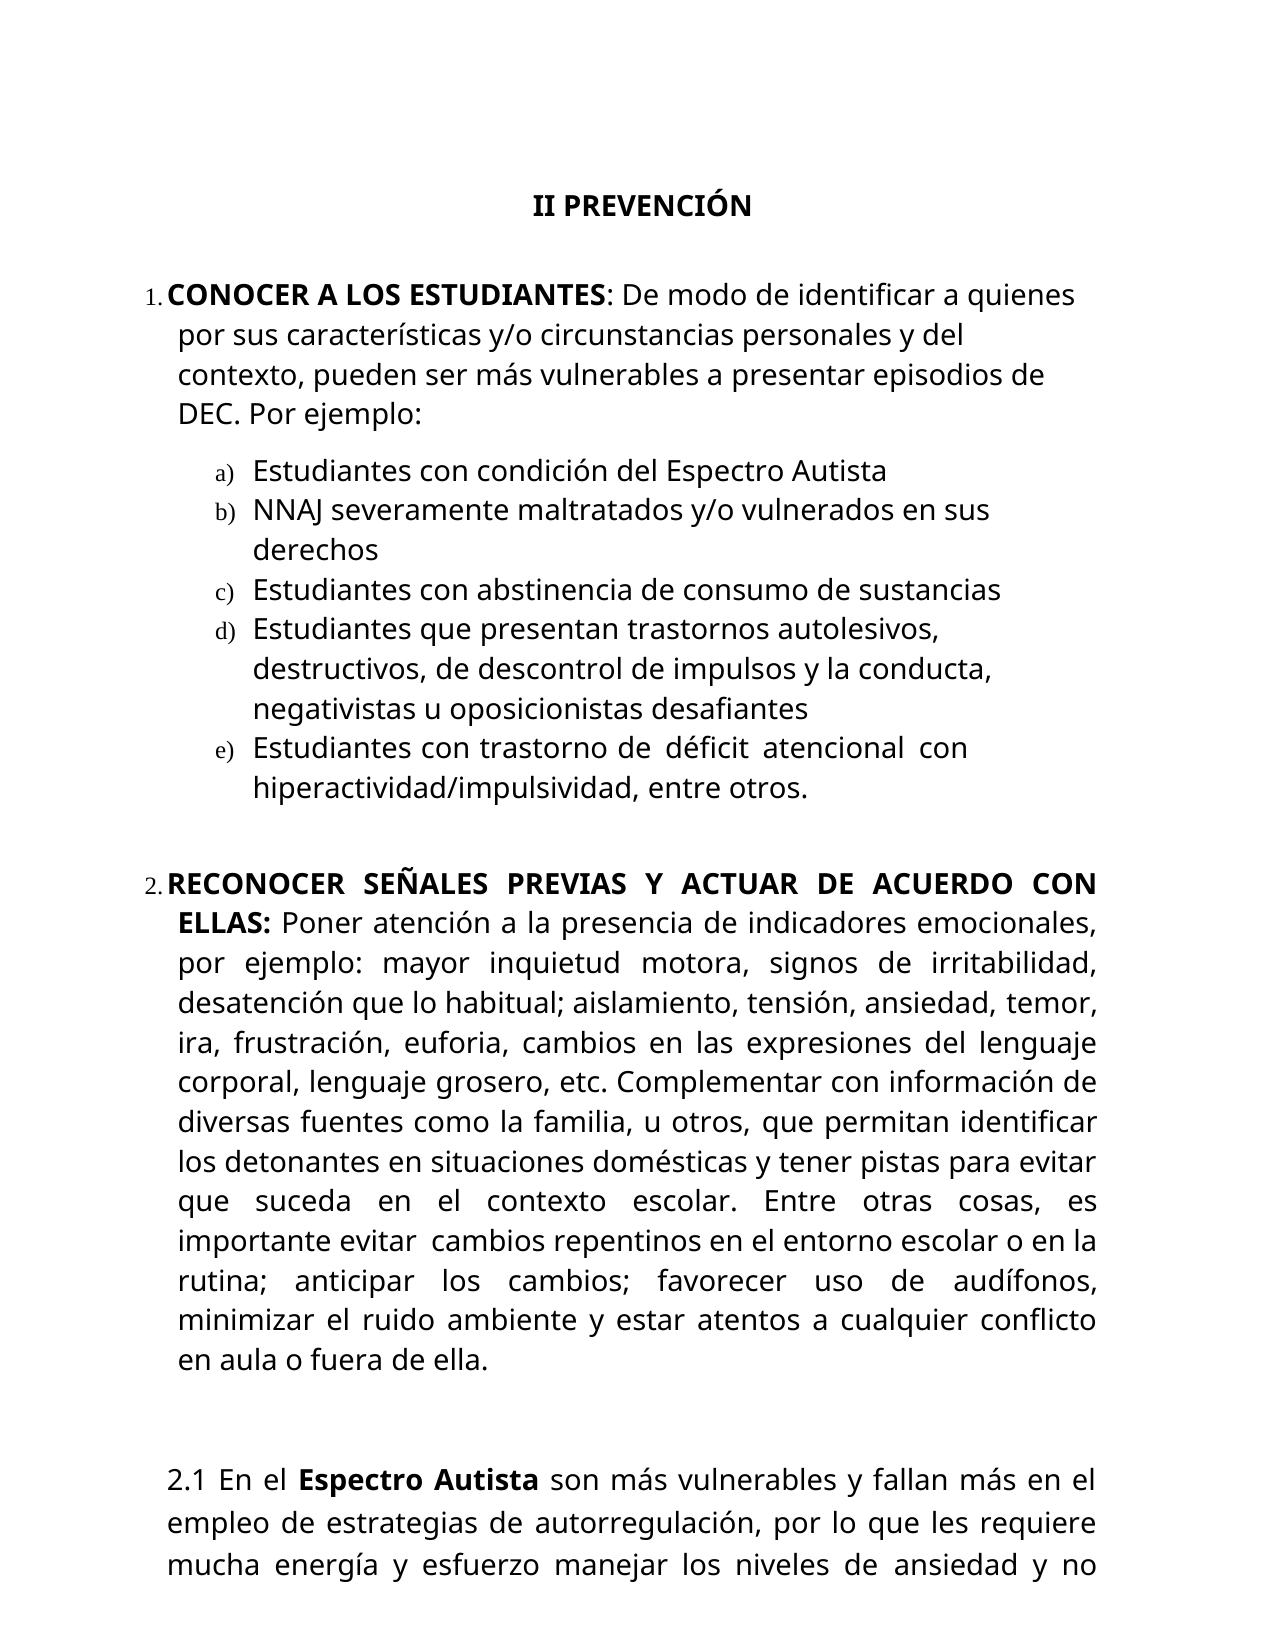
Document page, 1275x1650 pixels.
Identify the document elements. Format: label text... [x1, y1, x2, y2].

list Estudiantes con trastorno de déficit atencional con hiperactividad/impulsividad, entre otros. [215, 728, 1098, 807]
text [167, 1459, 1097, 1584]
list Estudiantes con condición del Espectro Autista [215, 450, 1108, 489]
list RECONOCER SEÑALES PREVIAS Y ACTUAR DE ACUERDO CON ELLAS: Poner atención a la presencia de indicadores emocionales, por ejemplo: mayor inquietud motora, signos de irritabilidad, desatención que lo habitual; aislamiento, tensión, ansiedad, temor, ira, frustración, euforia, cambios en las expresiones del lenguaje corporal, lenguaje grosero, etc. Complementar con información de diversas fuentes como la familia, u otros, que permitan identificar los detonantes en situaciones domésticas y tener pistas para evitar que suceda en el contexto escolar. Entre otras cosas, es importante evitar cambios repentinos en el entorno escolar o en la rutina; anticipar los cambios; favorecer uso de audífonos, minimizar el ruido ambiente y estar atentos a cualquier conflicto en aula o fuera de ella. [144, 863, 1098, 1379]
list Estudiantes que presentan trastornos autolesivos, destructivos, de descontrol de impulsos y la conducta, negativistas u oposicionistas desafiantes [215, 608, 1097, 728]
list NNAJ severamente maltratados y/o vulnerados en sus derechos [215, 489, 1108, 569]
list II PREVENCIÓN [177, 186, 1108, 225]
list Estudiantes con abstinencia de consumo de sustancias [215, 569, 1108, 608]
list CONOCER A LOS ESTUDIANTES: De modo de identificar a quienes por sus características y/o circunstancias personales y del contexto, pueden ser más vulnerables a presentar episodios de DEC. Por ejemplo: [144, 274, 1097, 433]
